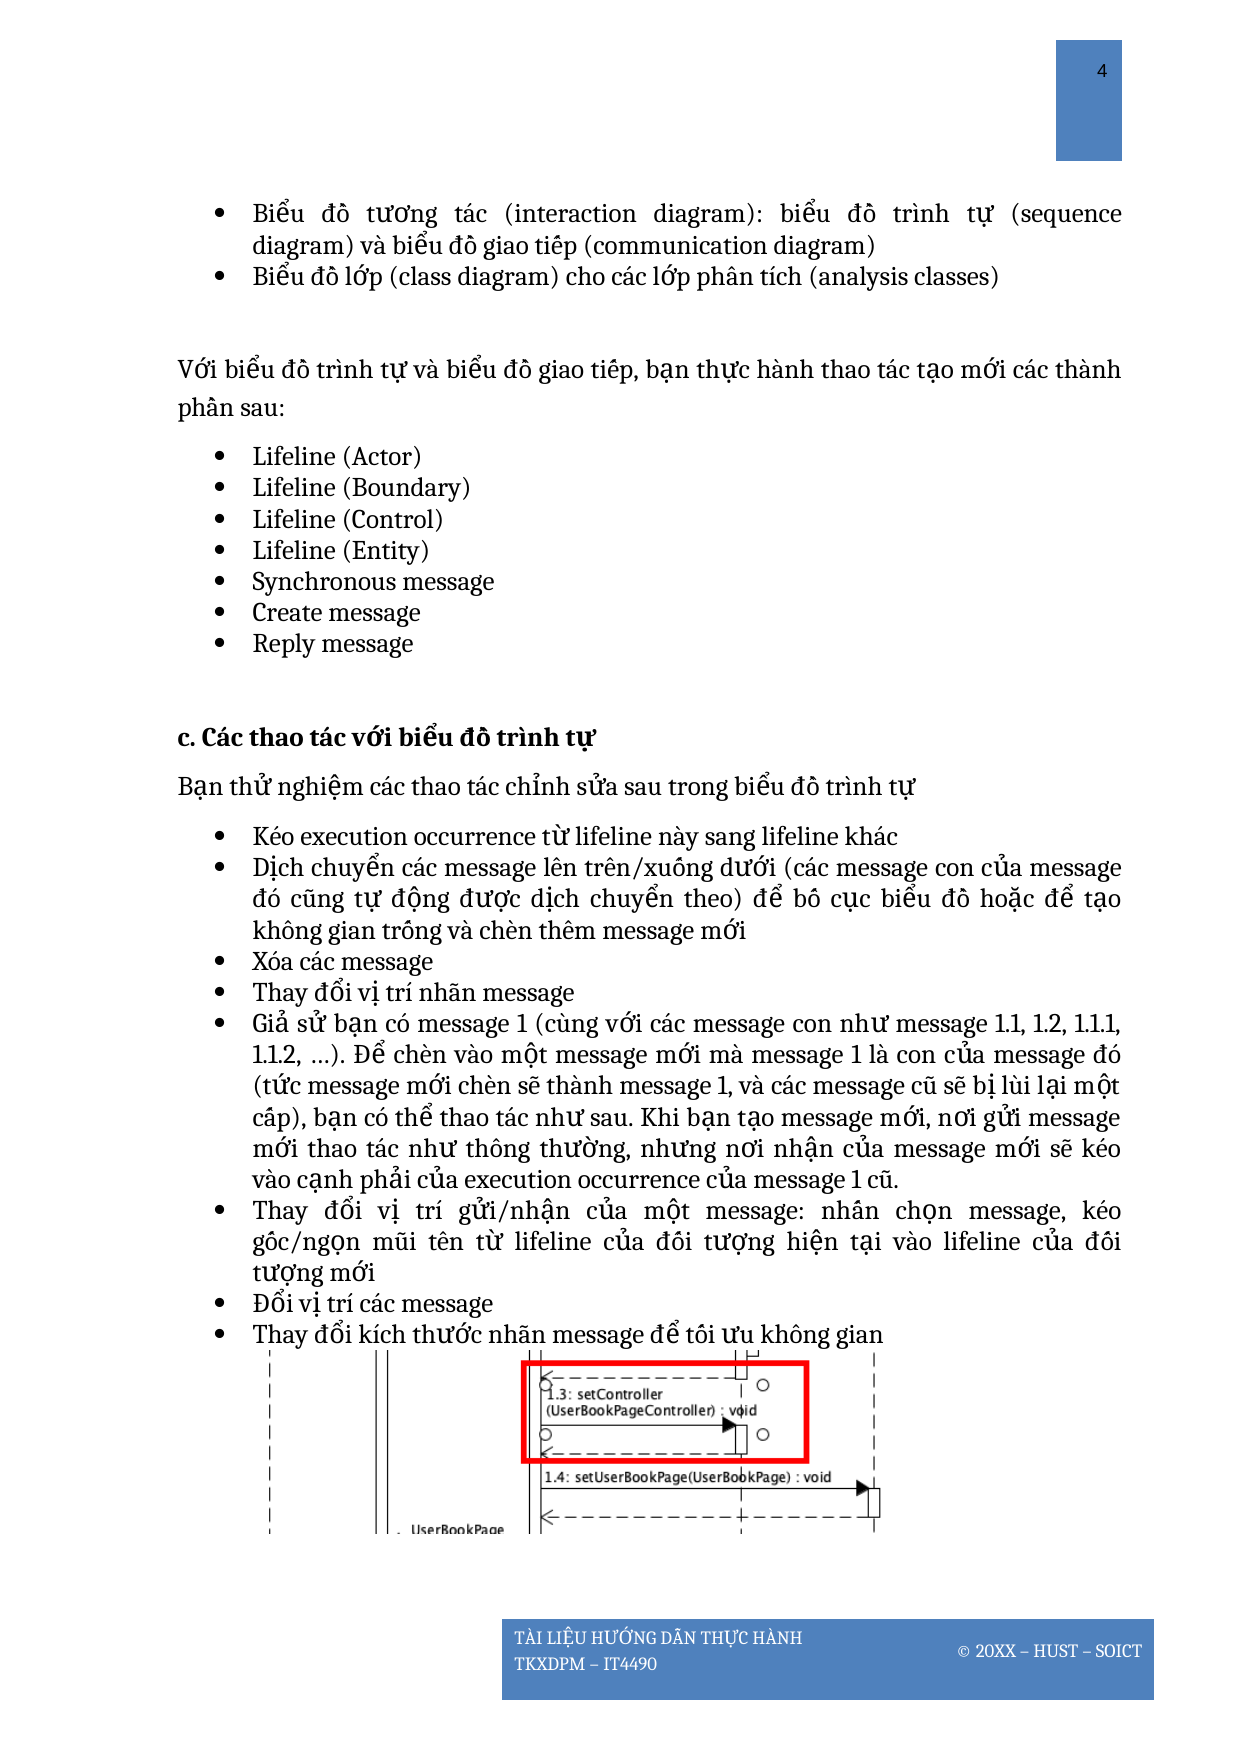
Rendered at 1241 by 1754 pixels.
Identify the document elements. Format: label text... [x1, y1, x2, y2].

list Lifeline (Control) [215, 504, 1122, 535]
list Reply message [215, 628, 1122, 659]
list Lifeline (Actor) [215, 441, 1122, 472]
list Thay đổi vị trí nhãn message [215, 977, 1122, 1008]
text Bạn thử nghiệm các thao tác chỉnh sửa sau trong biểu đồ trình tự [177, 771, 1122, 803]
picture [252, 1350, 901, 1534]
list Lifeline (Entity) [215, 535, 1122, 566]
list Xóa các message [215, 946, 1122, 977]
list Dịch chuyển các message lên trên/xuống dưới (các message con của message đó cũng tự động được dịch chuyển theo) để bố cục biểu đồ hoặc để tạo không gian trống và chèn thêm message mới [215, 852, 1122, 946]
list Thay đổi kích thước nhãn message để tối ưu không gian [215, 1319, 1122, 1351]
list Đổi vị trí các message [215, 1288, 1122, 1319]
list Giả sử bạn có message 1 (cùng với các message con như message 1.1, 1.2, 1.1.1, 1.1.2, …). Để chèn vào một message mới mà message 1 là con của message đó (tức message mới chèn sẽ thành message 1, và các message cũ sẽ bị lùi lại một cấp), bạn có thể thao tác như sau. Khi bạn tạo message mới, nơi gửi message mới thao tác như thông thường, nhưng nơi nhận của message mới sẽ kéo vào cạnh phải của execution occurrence của message 1 cũ. [215, 1008, 1122, 1195]
list Biểu đồ tương tác (interaction diagram): biểu đồ trình tự (sequence diagram) và biểu đồ giao tiếp (communication diagram) [215, 126, 1122, 261]
list Lifeline (Boundary) [215, 472, 1122, 504]
list Synchronous message [215, 566, 1122, 597]
list Kéo execution occurrence từ lifeline này sang lifeline khác [215, 821, 1122, 852]
text Với biểu đồ trình tự và biểu đồ giao tiếp, bạn thực hành thao tác tạo mới các thành phần sau: [177, 354, 1122, 423]
text c. Các thao tác với biểu đồ trình tự [177, 722, 1122, 753]
list Biểu đồ lớp (class diagram) cho các lớp phân tích (analysis classes) [215, 261, 1122, 292]
list Create message [215, 597, 1122, 628]
list Thay đổi vị trí gửi/nhận của một message: nhấn chọn message, kéo gốc/ngọn mũi tên từ lifeline của đối tượng hiện tại vào lifeline của đối tượng mới [215, 1195, 1122, 1288]
